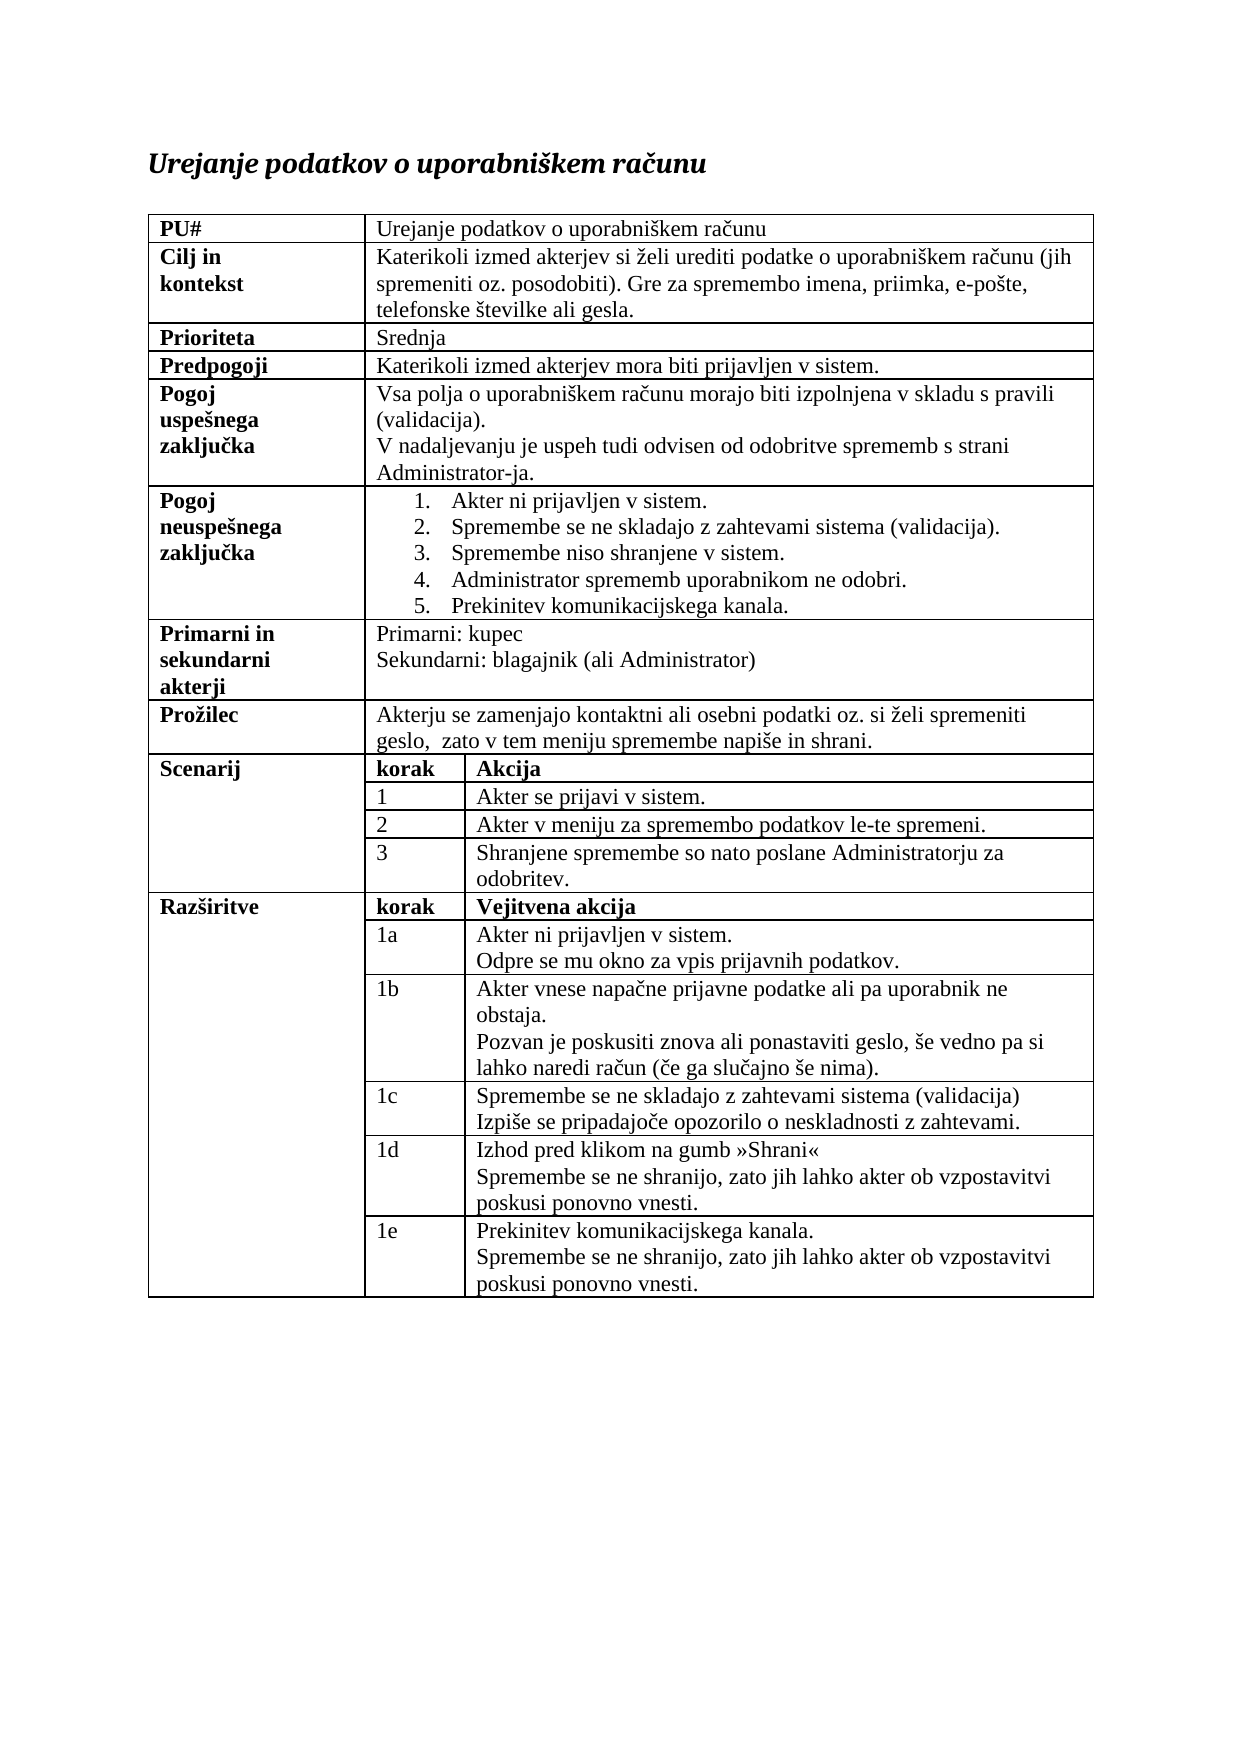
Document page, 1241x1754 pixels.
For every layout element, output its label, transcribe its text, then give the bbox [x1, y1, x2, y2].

table_cell Pogoj uspešnega zaključka [149, 380, 364, 485]
table_cell korak [366, 755, 464, 781]
table_cell Prioriteta [149, 324, 364, 350]
table_cell Akterju se zamenjajo kontaktni ali osebni podatki oz. si želi spremeniti geslo, zato v tem meniju spremembe napiše in shrani. [366, 701, 1093, 753]
table_cell Prekinitev komunikacijskega kanala. Spremembe se ne shranijo, zato jih lahko akter ob vzpostavitvi poskusi ponovno vnesti. [466, 1217, 1093, 1296]
table_cell Predpogoji [149, 352, 364, 378]
table_cell Akter ni prijavljen v sistem. Odpre se mu okno za vpis prijavnih podatkov. [466, 921, 1093, 973]
table_cell Katerikoli izmed akterjev mora biti prijavljen v sistem. [366, 352, 1093, 378]
table_cell 1 [366, 783, 464, 809]
table_cell Akter vnese napačne prijavne podatke ali pa uporabnik ne obstaja. Pozvan je poskusiti znova ali ponastaviti geslo, še vedno pa si lahko naredi račun (če ga slučajno še nima). [466, 975, 1093, 1081]
table_cell 3 [366, 839, 464, 891]
table_cell 1c [366, 1082, 464, 1135]
table_cell Scenarij [149, 755, 364, 891]
table_cell Cilj in kontekst [149, 243, 364, 322]
table_cell 1b [366, 975, 464, 1081]
table_cell Spremembe se ne skladajo z zahtevami sistema (validacija) Izpiše se pripadajoče opozorilo o neskladnosti z zahtevami. [466, 1082, 1093, 1135]
table_cell Akcija [466, 755, 1093, 781]
table_cell Primarni in sekundarni akterji [149, 620, 364, 699]
table_cell 1d [366, 1136, 464, 1215]
table_cell Katerikoli izmed akterjev si želi urediti podatke o uporabniškem računu (jih spremeniti oz. posodobiti). Gre za spremembo imena, priimka, e-pošte, telefonske številke ali gesla. [366, 243, 1093, 322]
table_cell korak [366, 893, 464, 919]
table_cell Razširitve [149, 893, 364, 1296]
table_cell Vsa polja o uporabniškem računu morajo biti izpolnjena v skladu s pravili (validacija). V nadaljevanju je uspeh tudi odvisen od odobritve sprememb s strani Administrator-ja. [366, 380, 1093, 485]
table_cell Srednja [366, 324, 1093, 350]
table_cell Prožilec [149, 701, 364, 753]
table_cell Pogoj neuspešnega zaključka [149, 487, 364, 618]
table_cell Akter se prijavi v sistem. [466, 783, 1093, 809]
table_cell Shranjene spremembe so nato poslane Administratorju za odobritev. [466, 839, 1093, 891]
subtitle Urejanje podatkov o uporabniškem računu [148, 148, 1093, 181]
table_cell 1a [366, 921, 464, 973]
table_cell Akter v meniju za spremembo podatkov le-te spremeni. [466, 811, 1093, 837]
table_cell Izhod pred klikom na gumb »Shrani« Spremembe se ne shranijo, zato jih lahko akter ob vzpostavitvi poskusi ponovno vnesti. [466, 1136, 1093, 1215]
table_cell Primarni: kupec Sekundarni: blagajnik (ali Administrator) [366, 620, 1093, 699]
table_header Urejanje podatkov o uporabniškem računu [366, 215, 1093, 242]
table_cell 1e [366, 1217, 464, 1296]
table_cell 2 [366, 811, 464, 837]
table_cell Akter ni prijavljen v sistem. Spremembe se ne skladajo z zahtevami sistema (validacija). Spremembe niso shranjene v sistem. Administrator sprememb uporabnikom ne odobri. Prekinitev komunikacijskega kanala. [366, 487, 1093, 618]
table_header PU# [149, 215, 364, 242]
table_cell Vejitvena akcija [466, 893, 1093, 919]
